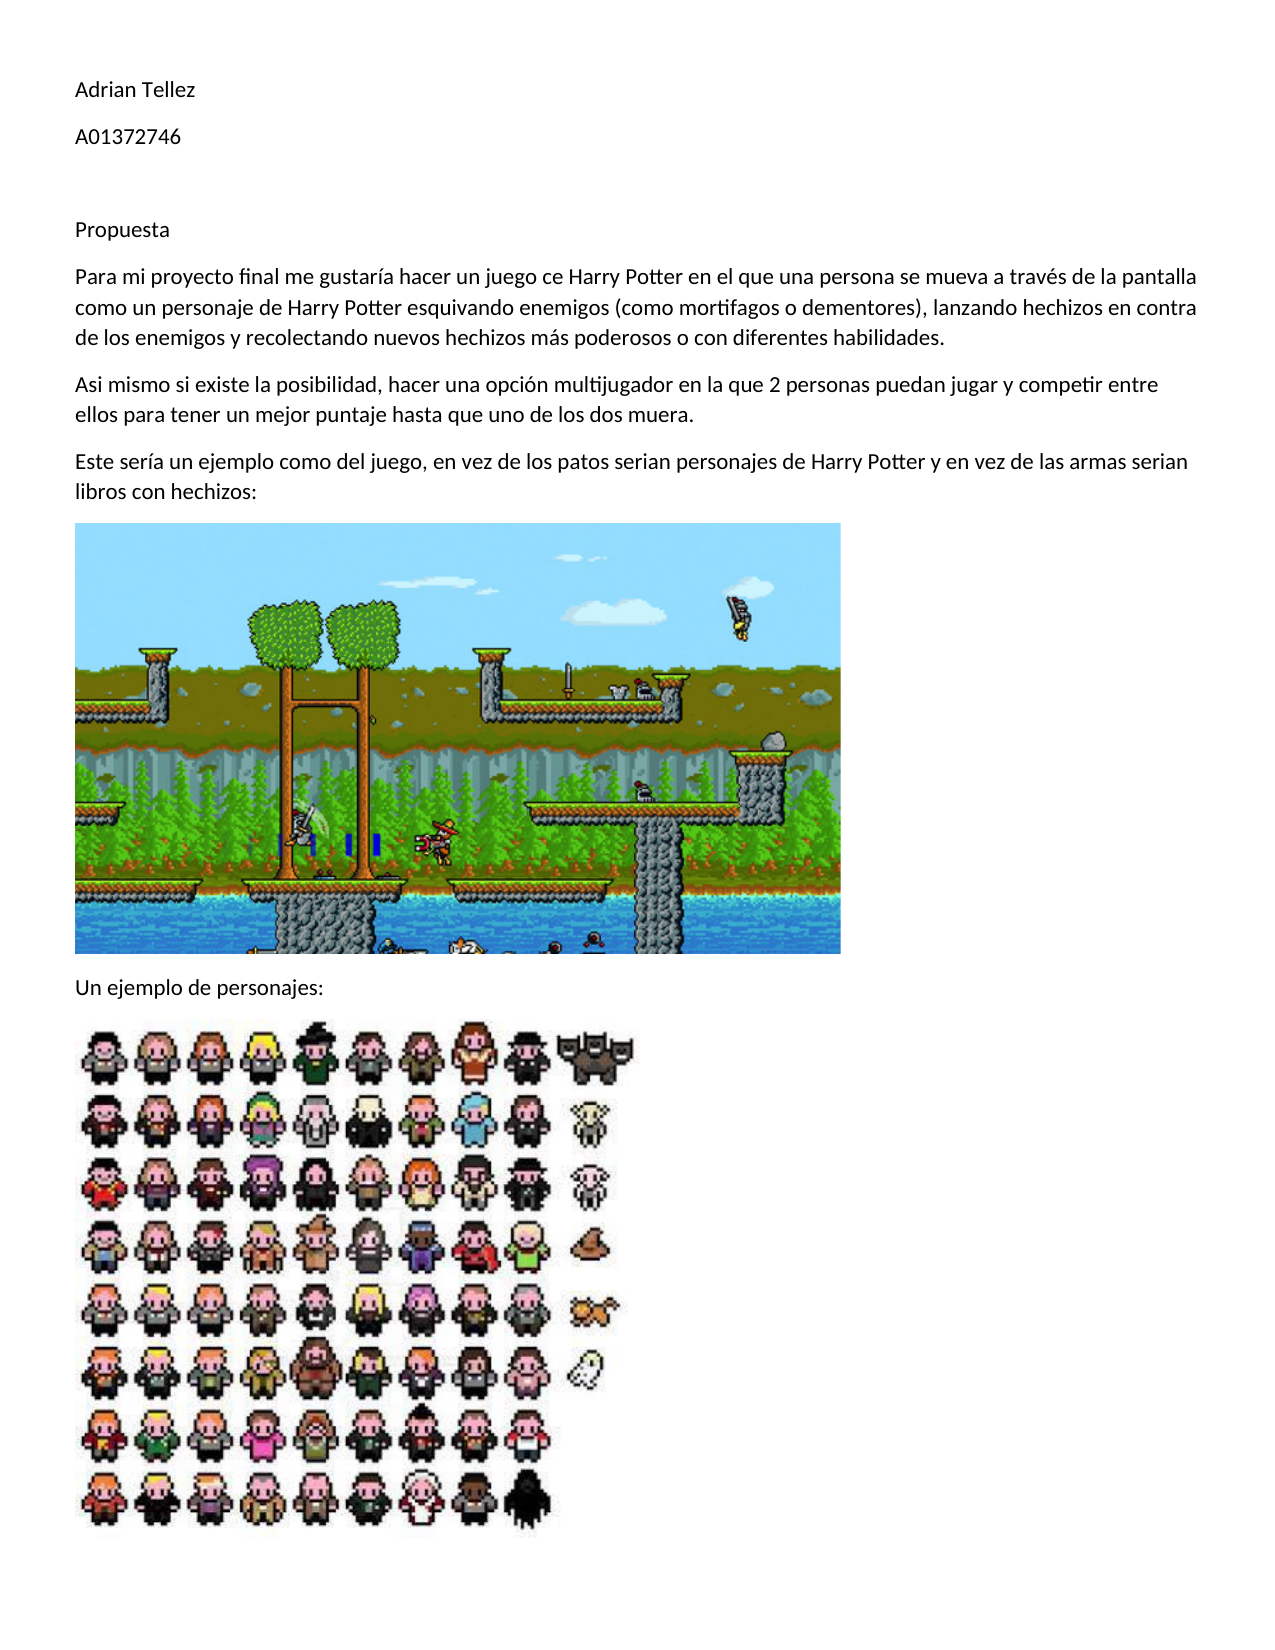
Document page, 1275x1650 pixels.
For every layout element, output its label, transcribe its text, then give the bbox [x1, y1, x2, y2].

text Adrian Tellez [75, 75, 1200, 103]
text Asi mismo si existe la posibilidad, hacer una opción multijugador en la que 2 personas puedan jugar y competir entre ellos para tener un mejor puntaje hasta que uno de los dos muera. [75, 370, 1200, 428]
text Un ejemplo de personajes: [75, 973, 1200, 1001]
text Propuesta [75, 216, 1200, 244]
text A01372746 [75, 122, 1200, 150]
text Para mi proyecto final me gustaría hacer un juego ce Harry Potter en el que una persona se mueva a través de la pantalla como un personaje de Harry Potter esquivando enemigos (como mortifagos o dementores), lanzando hechizos en contra de los enemigos y recolectando nuevos hechizos más poderosos o con diferentes habilidades. [75, 262, 1200, 351]
picture [75, 523, 841, 954]
picture [75, 1019, 641, 1538]
text Este sería un ejemplo como del juego, en vez de los patos serian personajes de Harry Potter y en vez de las armas serian libros con hechizos: [75, 447, 1200, 505]
